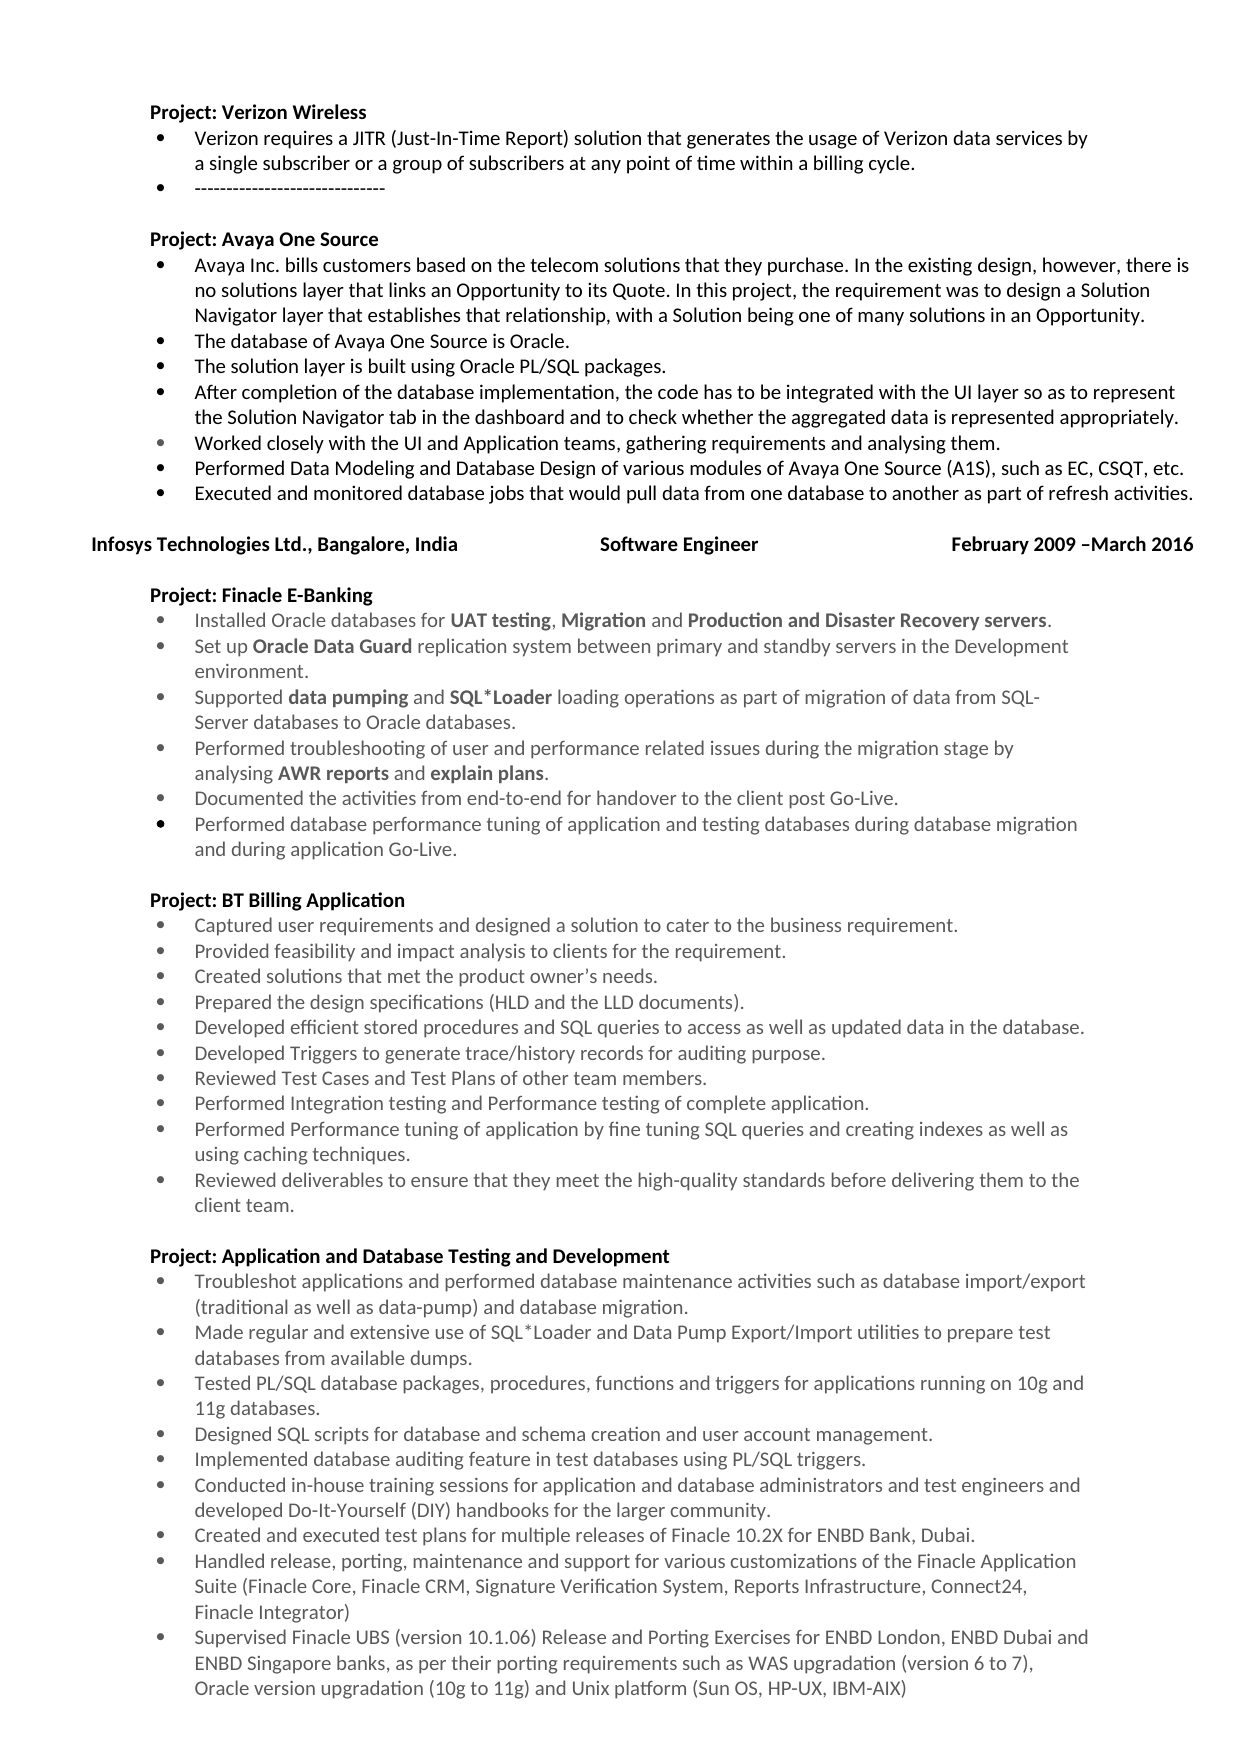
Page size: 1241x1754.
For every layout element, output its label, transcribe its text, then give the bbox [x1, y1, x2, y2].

text Project: Avaya One Source [150, 226, 1090, 252]
list ------------------------------ [157, 176, 1090, 201]
text Project: Application and Database Testing and Development [150, 1243, 1090, 1268]
list Reviewed deliverables to ensure that they meet the high-quality standards before delivering them to the client team. [157, 1167, 1090, 1218]
text Project: Verizon Wireless [150, 99, 1090, 125]
text Project: Finacle E-Banking [150, 582, 1090, 608]
list Provided feasibility and impact analysis to clients for the requirement. [157, 938, 1090, 963]
list Avaya Inc. bills customers based on the telecom solutions that they purchase. In the existing design, however, there is no solutions layer that links an Opportunity to its Quote. In this project, the requirement was to design a Solution Navigator layer that establishes that relationship, with a Solution being one of many solutions in an Opportunity. [157, 252, 1198, 328]
list Documented the activities from end-to-end for handover to the client post Go-Live. [157, 786, 1090, 811]
list Supported data pumping and SQL*Loader loading operations as part of migration of data from SQL-Server databases to Oracle databases. [157, 684, 1090, 735]
list Performed Performance tuning of application by fine tuning SQL queries and creating indexes as well as using caching techniques. [157, 1116, 1090, 1167]
list After completion of the database implementation, the code has to be integrated with the UI layer so as to represent the Solution Navigator tab in the dashboard and to check whether the aggregated data is represented appropriately. [157, 379, 1198, 430]
text Project: BT Billing Application [150, 887, 1090, 913]
list Developed efficient stored procedures and SQL queries to access as well as updated data in the database. [157, 1014, 1090, 1040]
list Made regular and extensive use of SQL*Loader and Data Pump Export/Import utilities to prepare test databases from available dumps. [157, 1319, 1090, 1370]
list Performed troubleshooting of user and performance related issues during the migration stage by analysing AWR reports and explain plans. [157, 735, 1090, 786]
list Installed Oracle databases for UAT testing, Migration and Production and Disaster Recovery servers. [157, 608, 1090, 633]
list Performed Data Modeling and Database Design of various modules of Avaya One Source (A1S), such as EC, CSQT, etc. [157, 455, 1198, 481]
list Developed Triggers to generate trace/history records for auditing purpose. [157, 1040, 1090, 1065]
list Created and executed test plans for multiple releases of Finacle 10.2X for ENBD Bank, Dubai. [157, 1523, 1090, 1548]
list Troubleshot applications and performed database maintenance activities such as database import/export (traditional as well as data-pump) and database migration. [157, 1268, 1090, 1319]
list Executed and monitored database jobs that would pull data from one database to another as part of refresh activities. [157, 481, 1198, 506]
list Prepared the design specifications (HLD and the LLD documents). [157, 989, 1090, 1014]
list Implemented database auditing feature in test databases using PL/SQL triggers. [157, 1446, 1090, 1472]
list Verizon requires a JITR (Just-In-Time Report) solution that generates the usage of Verizon data services by a single subscriber or a group of subscribers at any point of time within a billing cycle. [157, 125, 1090, 176]
list The solution layer is built using Oracle PL/SQL packages. [157, 353, 1198, 379]
list Worked closely with the UI and Application teams, gathering requirements and analysing them. [157, 430, 1090, 455]
list Set up Oracle Data Guard replication system between primary and standby servers in the Development environment. [157, 633, 1090, 684]
list Reviewed Test Cases and Test Plans of other team members. [157, 1065, 1090, 1091]
list The database of Avaya One Source is Oracle. [157, 328, 1198, 353]
list Tested PL/SQL database packages, procedures, functions and triggers for applications running on 10g and 11g databases. [157, 1370, 1090, 1421]
list Performed database performance tuning of application and testing databases during database migration and during application Go-Live. [157, 811, 1090, 862]
list Captured user requirements and designed a solution to cater to the business requirement. [157, 913, 1090, 938]
list Designed SQL scripts for database and schema creation and user account management. [157, 1421, 1090, 1446]
list Conducted in-house training sessions for application and database administrators and test engineers and developed Do-It-Yourself (DIY) handbooks for the larger community. [157, 1472, 1090, 1523]
list Handled release, porting, maintenance and support for various customizations of the Finacle Application Suite (Finacle Core, Finacle CRM, Signature Verification System, Reports Infrastructure, Connect24, Finacle Integrator) [157, 1548, 1090, 1624]
list Created solutions that met the product owner’s needs. [157, 963, 1090, 989]
text Infosys Technologies Ltd., Bangalore, India Software Engineer February 2009 –March 2016 [91, 531, 1198, 557]
list Performed Integration testing and Performance testing of complete application. [157, 1091, 1090, 1116]
list Supervised Finacle UBS (version 10.1.06) Release and Porting Exercises for ENBD London, ENBD Dubai and ENBD Singapore banks, as per their porting requirements such as WAS upgradation (version 6 to 7), Oracle version upgradation (10g to 11g) and Unix platform (Sun OS, HP-UX, IBM-AIX) [157, 1624, 1090, 1701]
